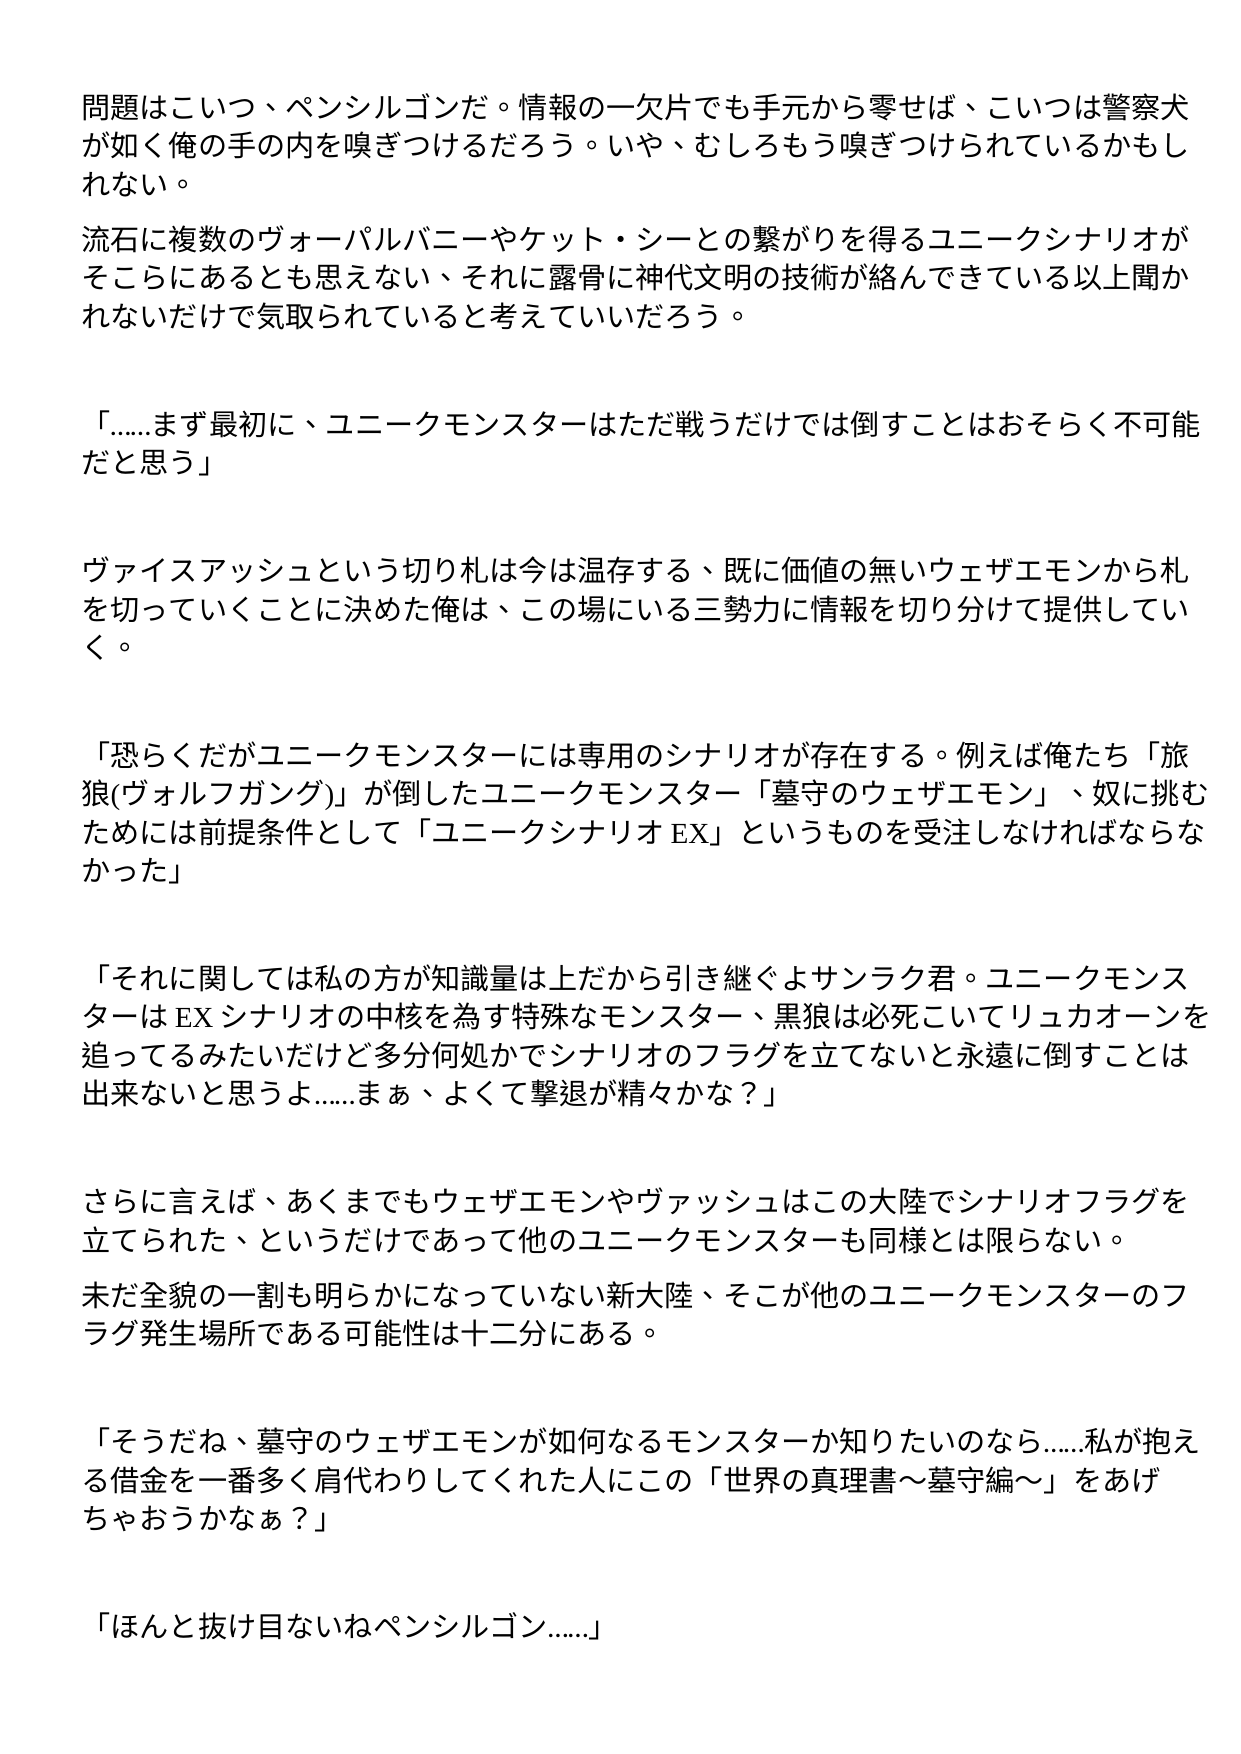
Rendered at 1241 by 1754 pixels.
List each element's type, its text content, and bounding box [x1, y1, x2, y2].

text 「それに関しては私の方が知識量は上だから引き継ぐよサンラク君。ユニークモンスターはEXシナリオの中核を為す特殊なモンスター、黒狼は必死こいてリュカオーンを追ってるみたいだけど多分何処かでシナリオのフラグを立てないと永遠に倒すことは出来ないと思うよ……まぁ、よくて撃退が精々かな？」 [81, 961, 1215, 1112]
text 「……まず最初に、ユニークモンスターはただ戦うだけでは倒すことはおそらく不可能だと思う」 [81, 407, 1215, 481]
text 流石に複数のヴォーパルバニーやケット・シーとの繋がりを得るユニークシナリオがそこらにあるとも思えない、それに露骨に神代文明の技術が絡んできている以上聞かれないだけで気取られていると考えていいだろう。 [81, 222, 1215, 334]
text さらに言えば、あくまでもウェザエモンやヴァッシュはこの大陸でシナリオフラグを立てられた、というだけであって他のユニークモンスターも同様とは限らない。 [81, 1184, 1215, 1258]
text 「恐らくだがユニークモンスターには専用のシナリオが存在する。例えば俺たち「旅狼(ヴォルフガング)」が倒したユニークモンスター「墓守のウェザエモン」、奴に挑むためには前提条件として「ユニークシナリオEX」というものを受注しなければならなかった」 [81, 738, 1215, 889]
text 「そうだね、墓守のウェザエモンが如何なるモンスターか知りたいのなら……私が抱える借金を一番多く肩代わりしてくれた人にこの「世界の真理書〜墓守編〜」をあげちゃおうかなぁ？」 [81, 1424, 1215, 1537]
text 問題はこいつ、ペンシルゴンだ。情報の一欠片でも手元から零せば、こいつは警察犬が如く俺の手の内を嗅ぎつけるだろう。いや、むしろもう嗅ぎつけられているかもしれない。 [81, 90, 1215, 202]
text ヴァイスアッシュという切り札は今は温存する、既に価値の無いウェザエモンから札を切っていくことに決めた俺は、この場にいる三勢力に情報を切り分けて提供していく。 [81, 553, 1215, 666]
text 「ほんと抜け目ないねペンシルゴン……」 [81, 1609, 1215, 1645]
text 未だ全貌の一割も明らかになっていない新大陸、そこが他のユニークモンスターのフラグ発生場所である可能性は十二分にある。 [81, 1278, 1215, 1352]
